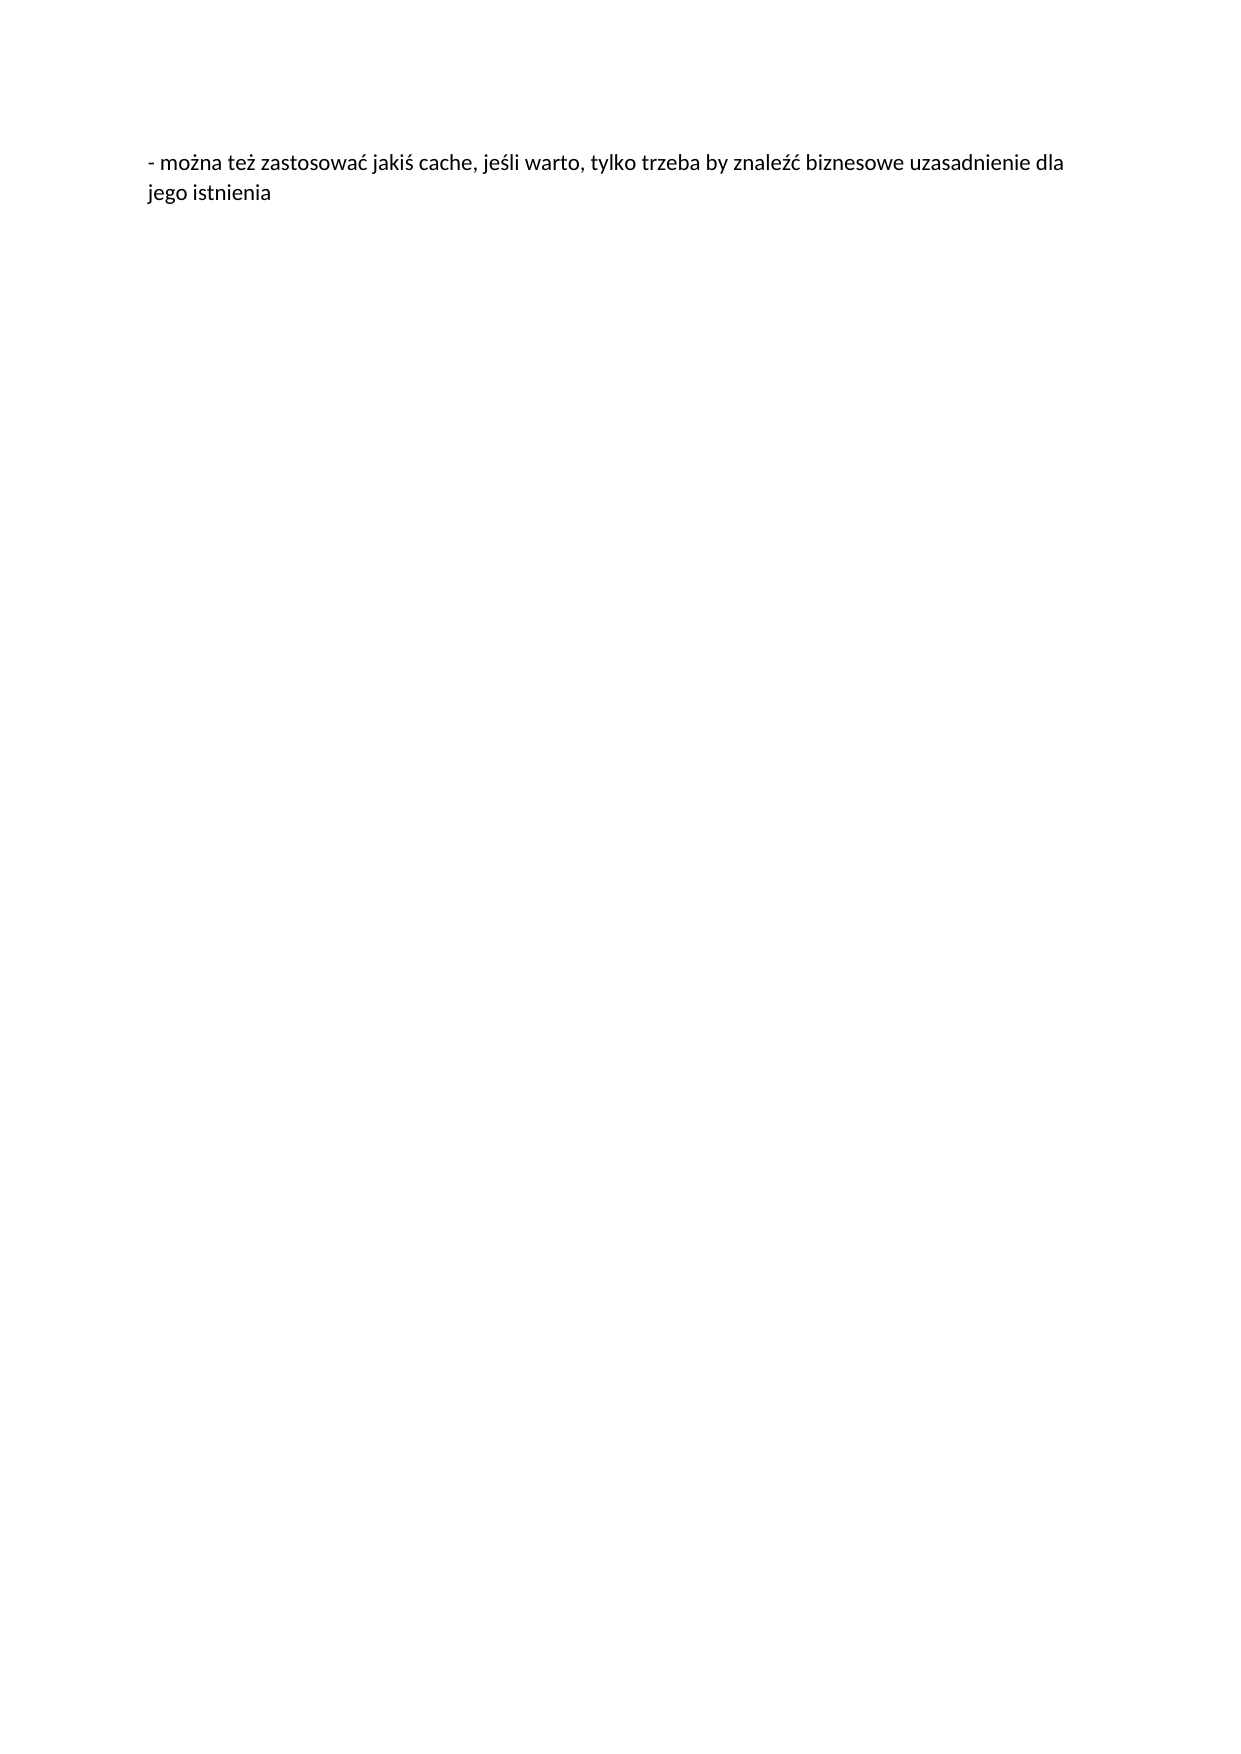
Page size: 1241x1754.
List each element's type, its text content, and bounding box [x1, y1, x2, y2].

text - można też zastosować jakiś cache, jeśli warto, tylko trzeba by znaleźć biznesowe uzasadnienie dla jego istnienia [148, 148, 1093, 206]
